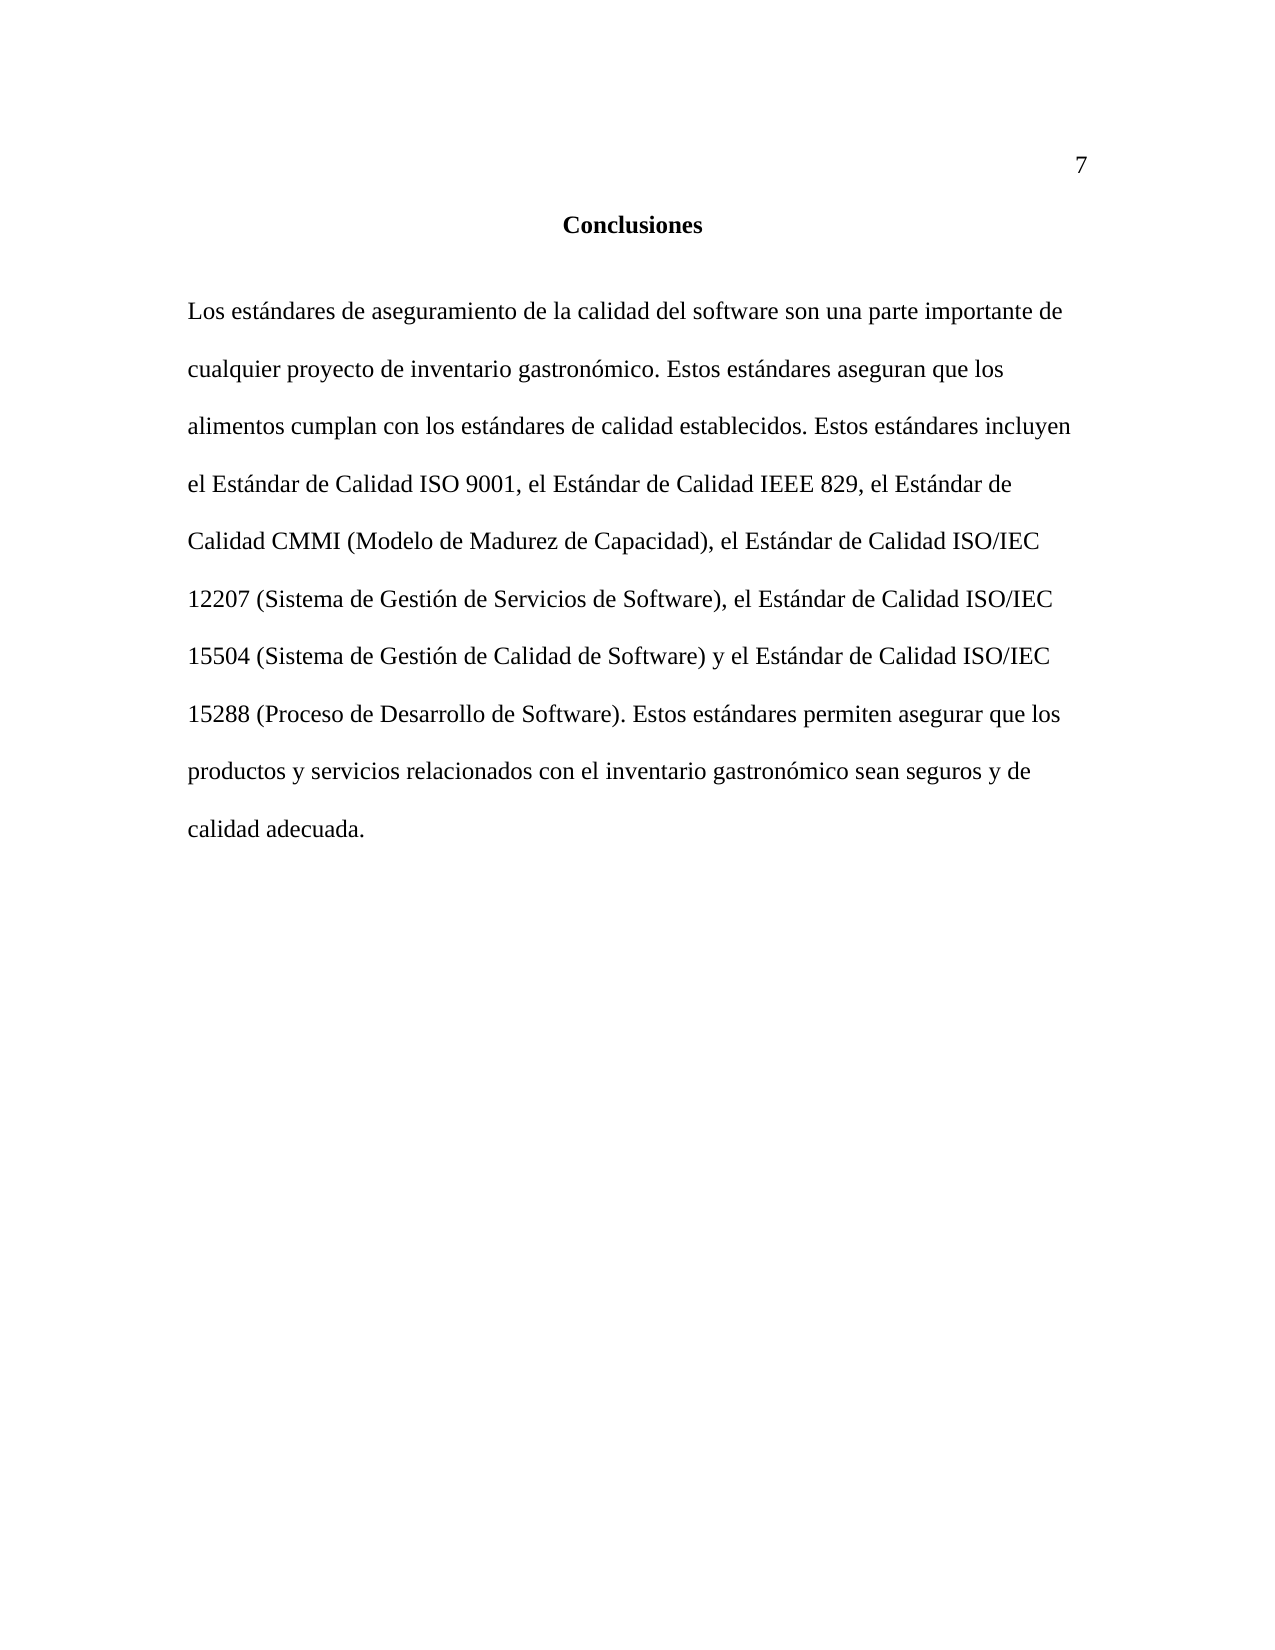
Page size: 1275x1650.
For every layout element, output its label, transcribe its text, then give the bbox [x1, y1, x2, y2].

subtitle Los estándares de aseguramiento de la calidad del software son una parte importante de cualquier proyecto de inventario gastronómico. Estos estándares aseguran que los alimentos cumplan con los estándares de calidad establecidos. Estos estándares incluyen el Estándar de Calidad ISO 9001, el Estándar de Calidad IEEE 829, el Estándar de Calidad CMMI (Modelo de Madurez de Capacidad), el Estándar de Calidad ISO/IEC 12207 (Sistema de Gestión de Servicios de Software), el Estándar de Calidad ISO/IEC 15504 (Sistema de Gestión de Calidad de Software) y el Estándar de Calidad ISO/IEC 15288 (Proceso de Desarrollo de Software). Estos estándares permiten asegurar que los productos y servicios relacionados con el inventario gastronómico sean seguros y de calidad adecuada. [187, 296, 1087, 842]
subtitle Conclusiones [487, 210, 1087, 239]
